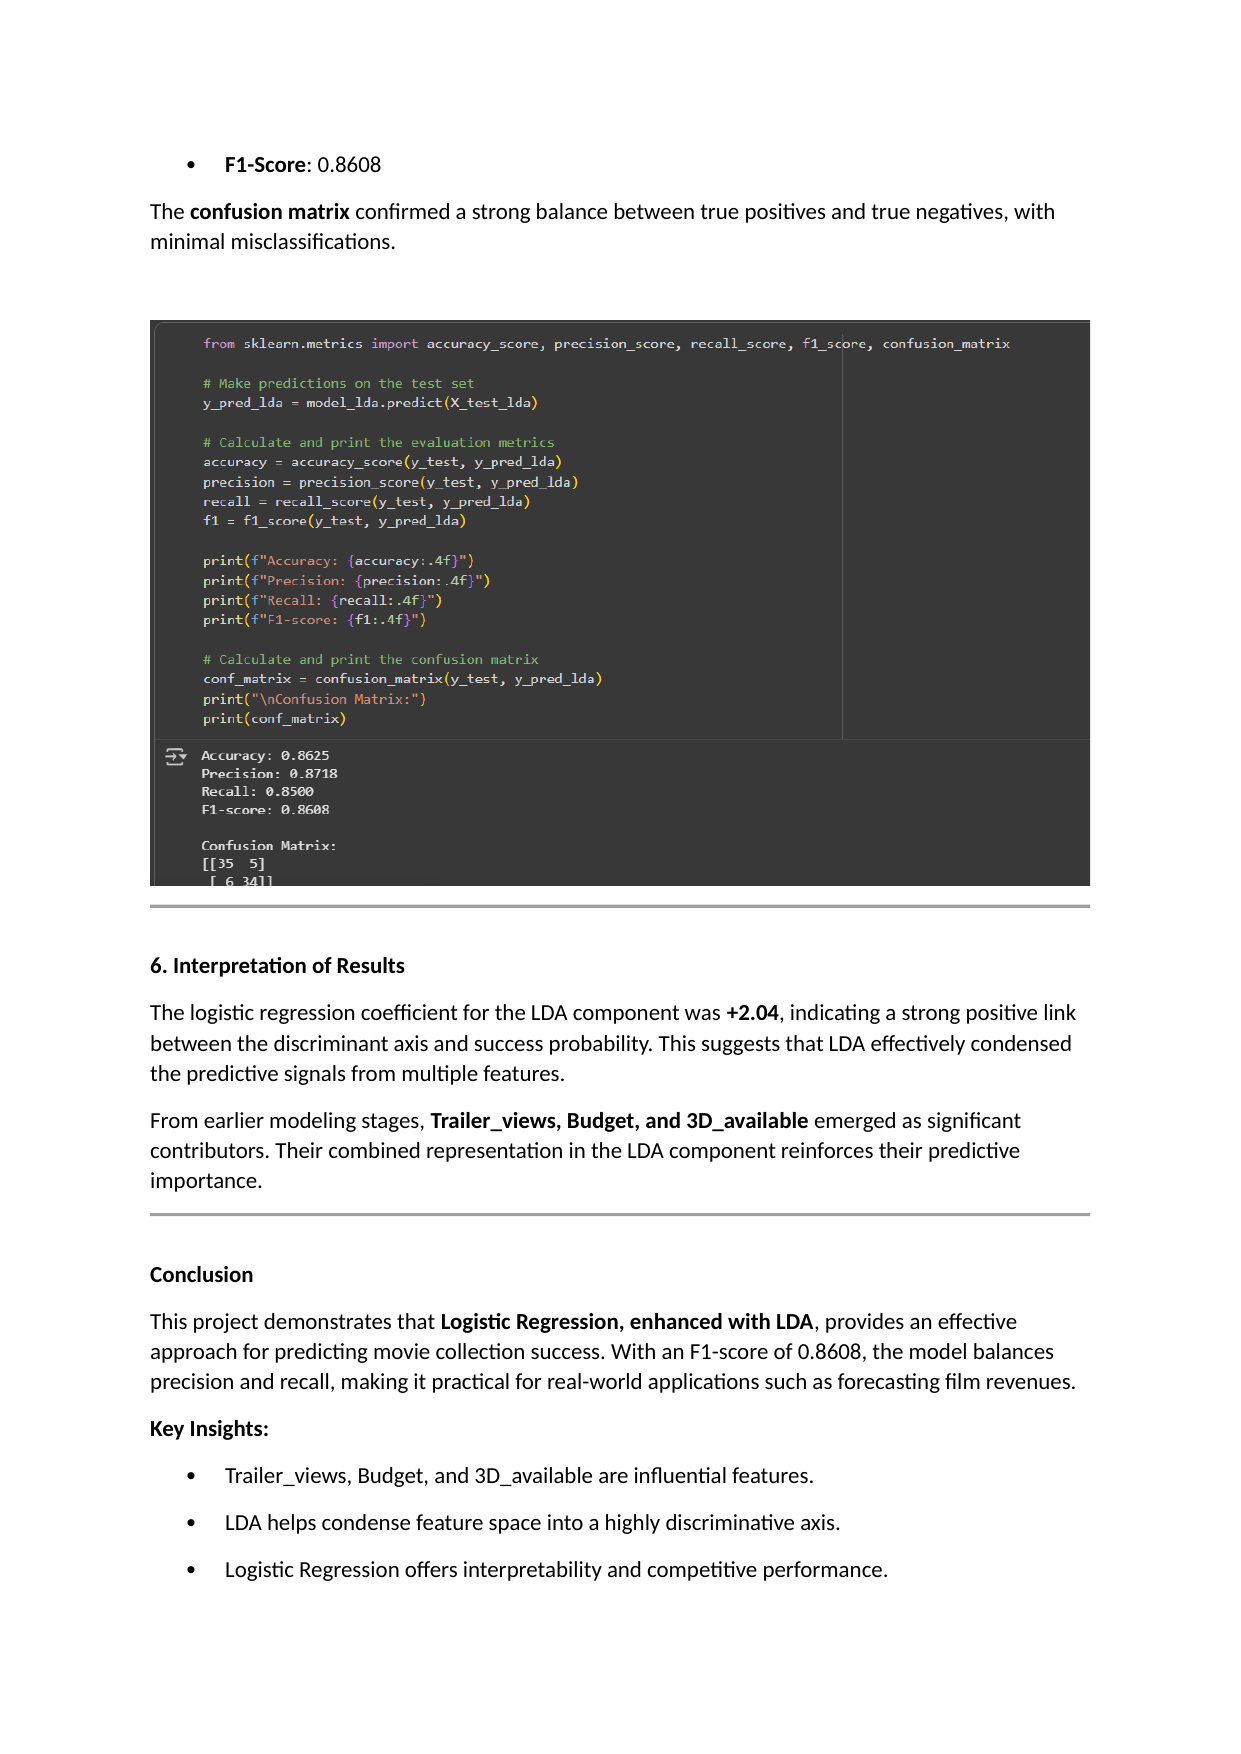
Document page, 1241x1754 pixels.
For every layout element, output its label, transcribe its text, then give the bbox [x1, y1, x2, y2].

text From earlier modeling stages, Trailer_views, Budget, and 3D_available emerged as significant contributors. Their combined representation in the LDA component reinforces their predictive importance. [150, 1106, 1090, 1194]
list F1-Score: 0.8608 [187, 150, 1090, 178]
list Logistic Regression offers interpretability and competitive performance. [187, 1555, 1090, 1583]
picture [150, 320, 1091, 886]
text 6. Interpretation of Results [150, 952, 1090, 979]
text Conclusion [150, 1260, 1090, 1288]
text The confusion matrix confirmed a strong balance between true positives and true negatives, with minimal misclassifications. [150, 197, 1090, 255]
text Key Insights: [150, 1414, 1090, 1442]
text The logistic regression coefficient for the LDA component was +2.04, indicating a strong positive link between the discriminant axis and success probability. This suggests that LDA effectively condensed the predictive signals from multiple features. [150, 998, 1090, 1087]
list Trailer_views, Budget, and 3D_available are influential features. [187, 1461, 1090, 1489]
list LDA helps condense feature space into a highly discriminative axis. [187, 1508, 1090, 1536]
text This project demonstrates that Logistic Regression, enhanced with LDA, provides an effective approach for predicting movie collection success. With an F1-score of 0.8608, the model balances precision and recall, making it practical for real-world applications such as forecasting film revenues. [150, 1307, 1090, 1395]
